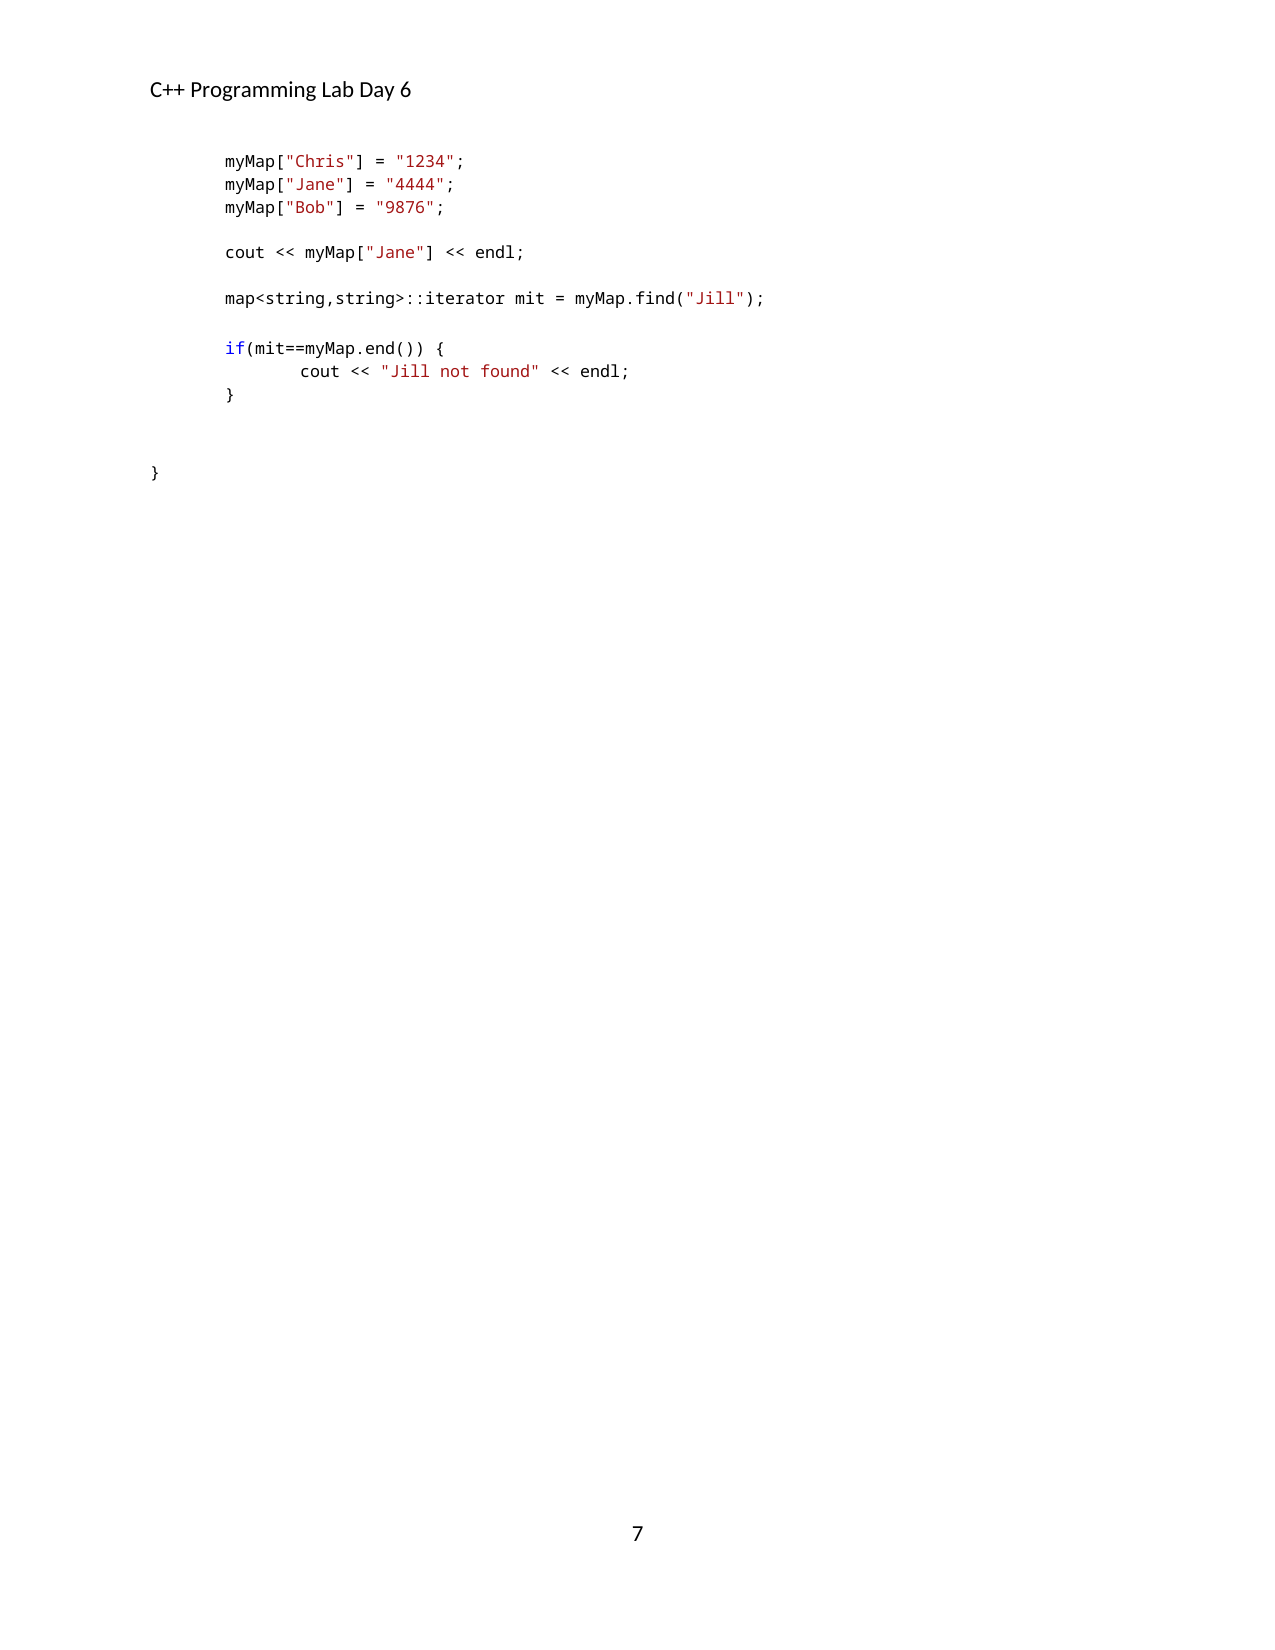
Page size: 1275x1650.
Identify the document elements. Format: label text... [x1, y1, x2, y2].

text } [150, 461, 1125, 484]
text myMap["Jane"] = "4444"; [150, 173, 1125, 195]
text myMap["Chris"] = "1234"; [150, 150, 1125, 173]
text cout << myMap["Jane"] << endl; [150, 241, 1125, 263]
text cout << "Jill not found" << endl; [150, 360, 1125, 382]
text } [150, 382, 1125, 405]
text map<string,string>::iterator mit = myMap.find("Jill"); [150, 286, 1125, 309]
text if(mit==myMap.end()) { [150, 337, 1125, 360]
text myMap["Bob"] = "9876"; [150, 195, 1125, 218]
